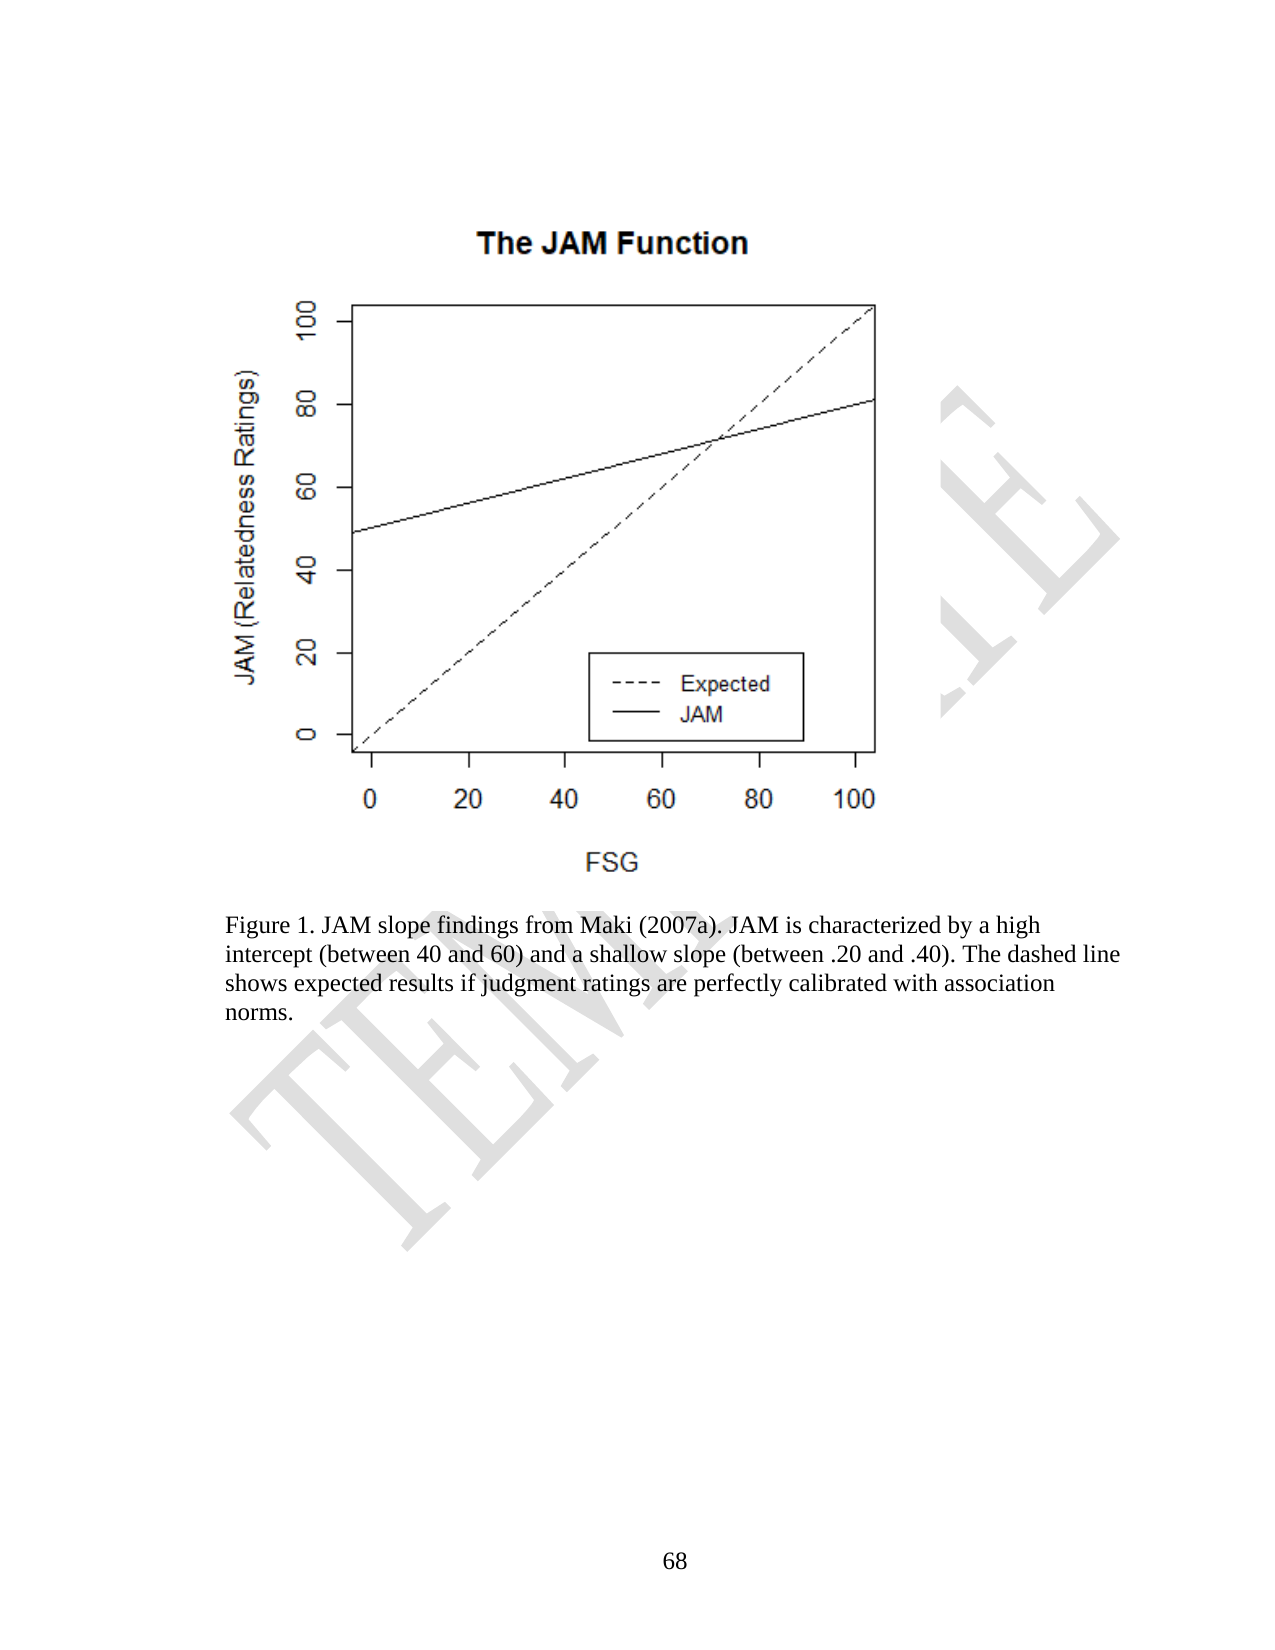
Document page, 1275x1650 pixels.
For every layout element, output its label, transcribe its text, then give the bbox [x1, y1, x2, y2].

text Figure 1. JAM slope findings from Maki (2007a). JAM is characterized by a high intercept (between 40 and 60) and a shallow slope (between .20 and .40). The dashed line shows expected results if judgment ratings are perfectly calibrated with association norms. [225, 911, 1125, 1026]
picture [225, 178, 941, 911]
